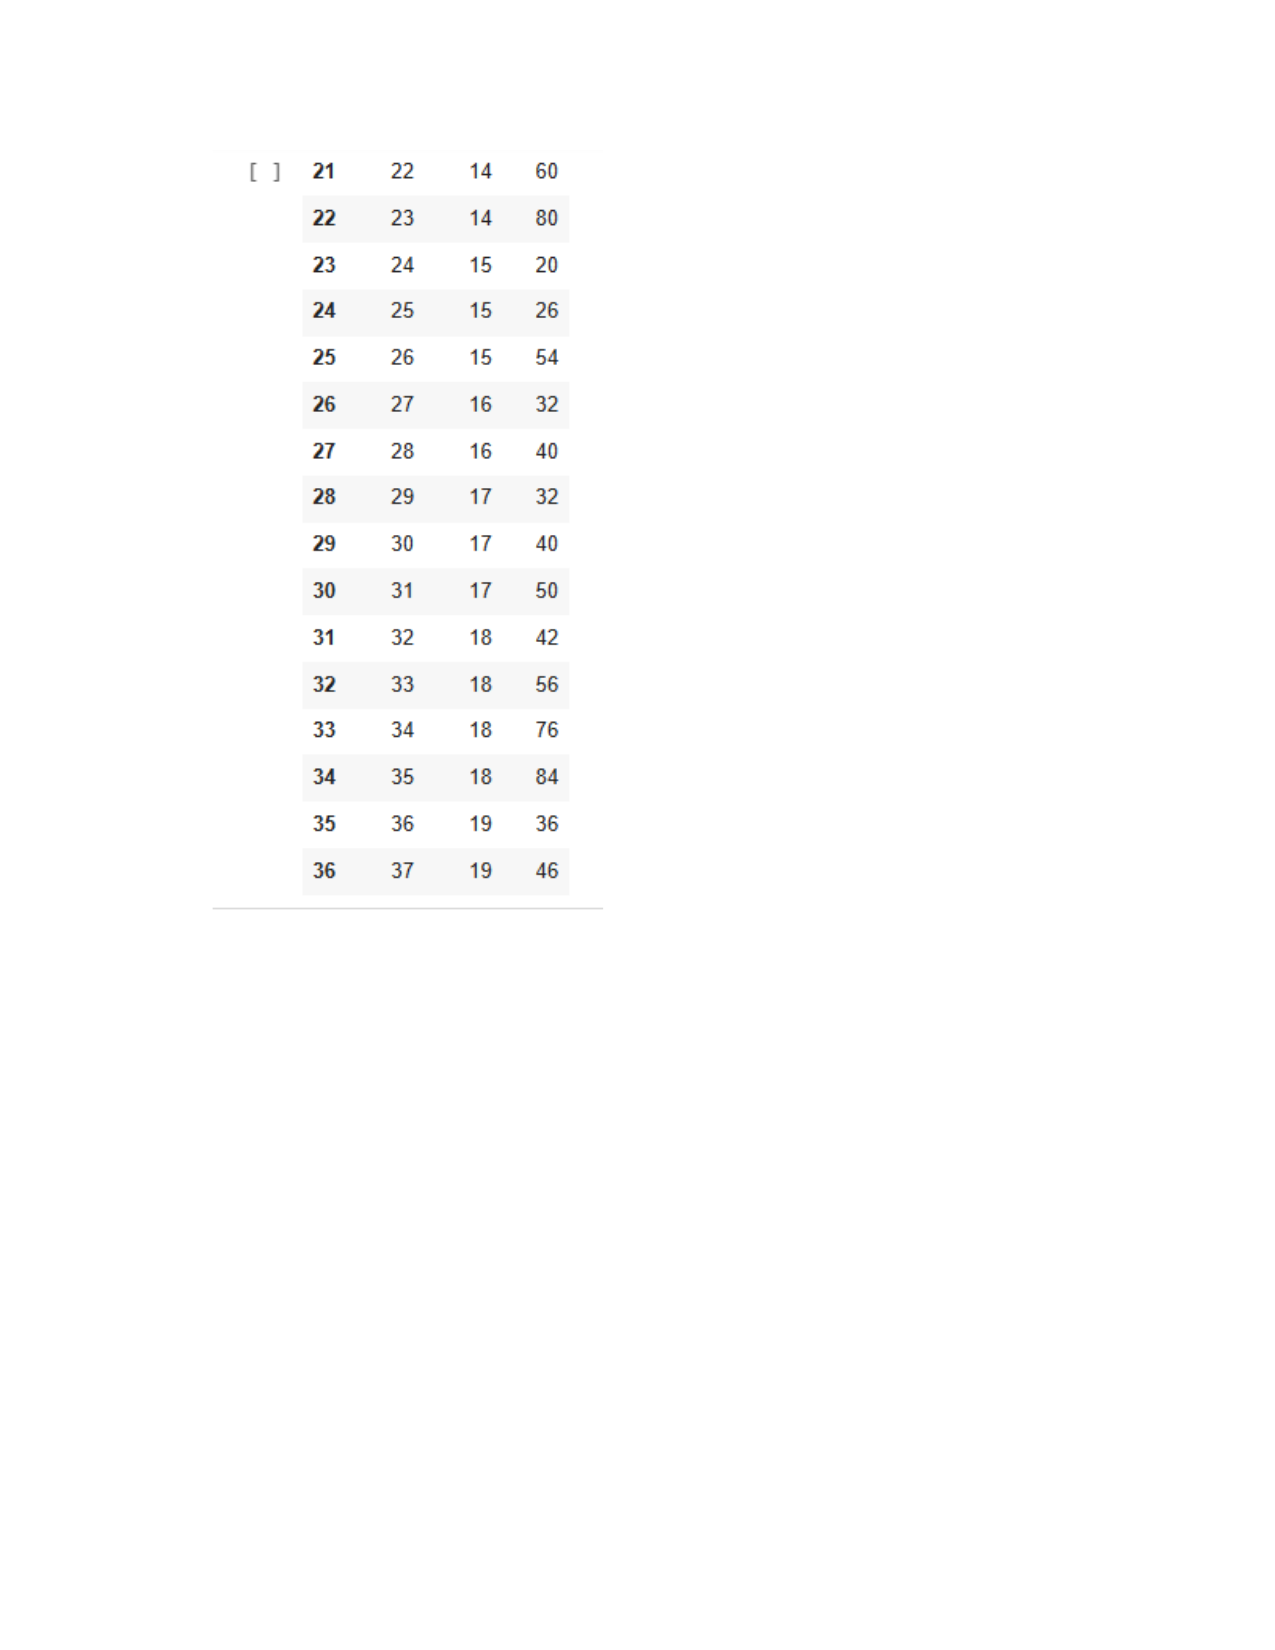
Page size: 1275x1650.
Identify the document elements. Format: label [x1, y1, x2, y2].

picture [212, 150, 604, 919]
